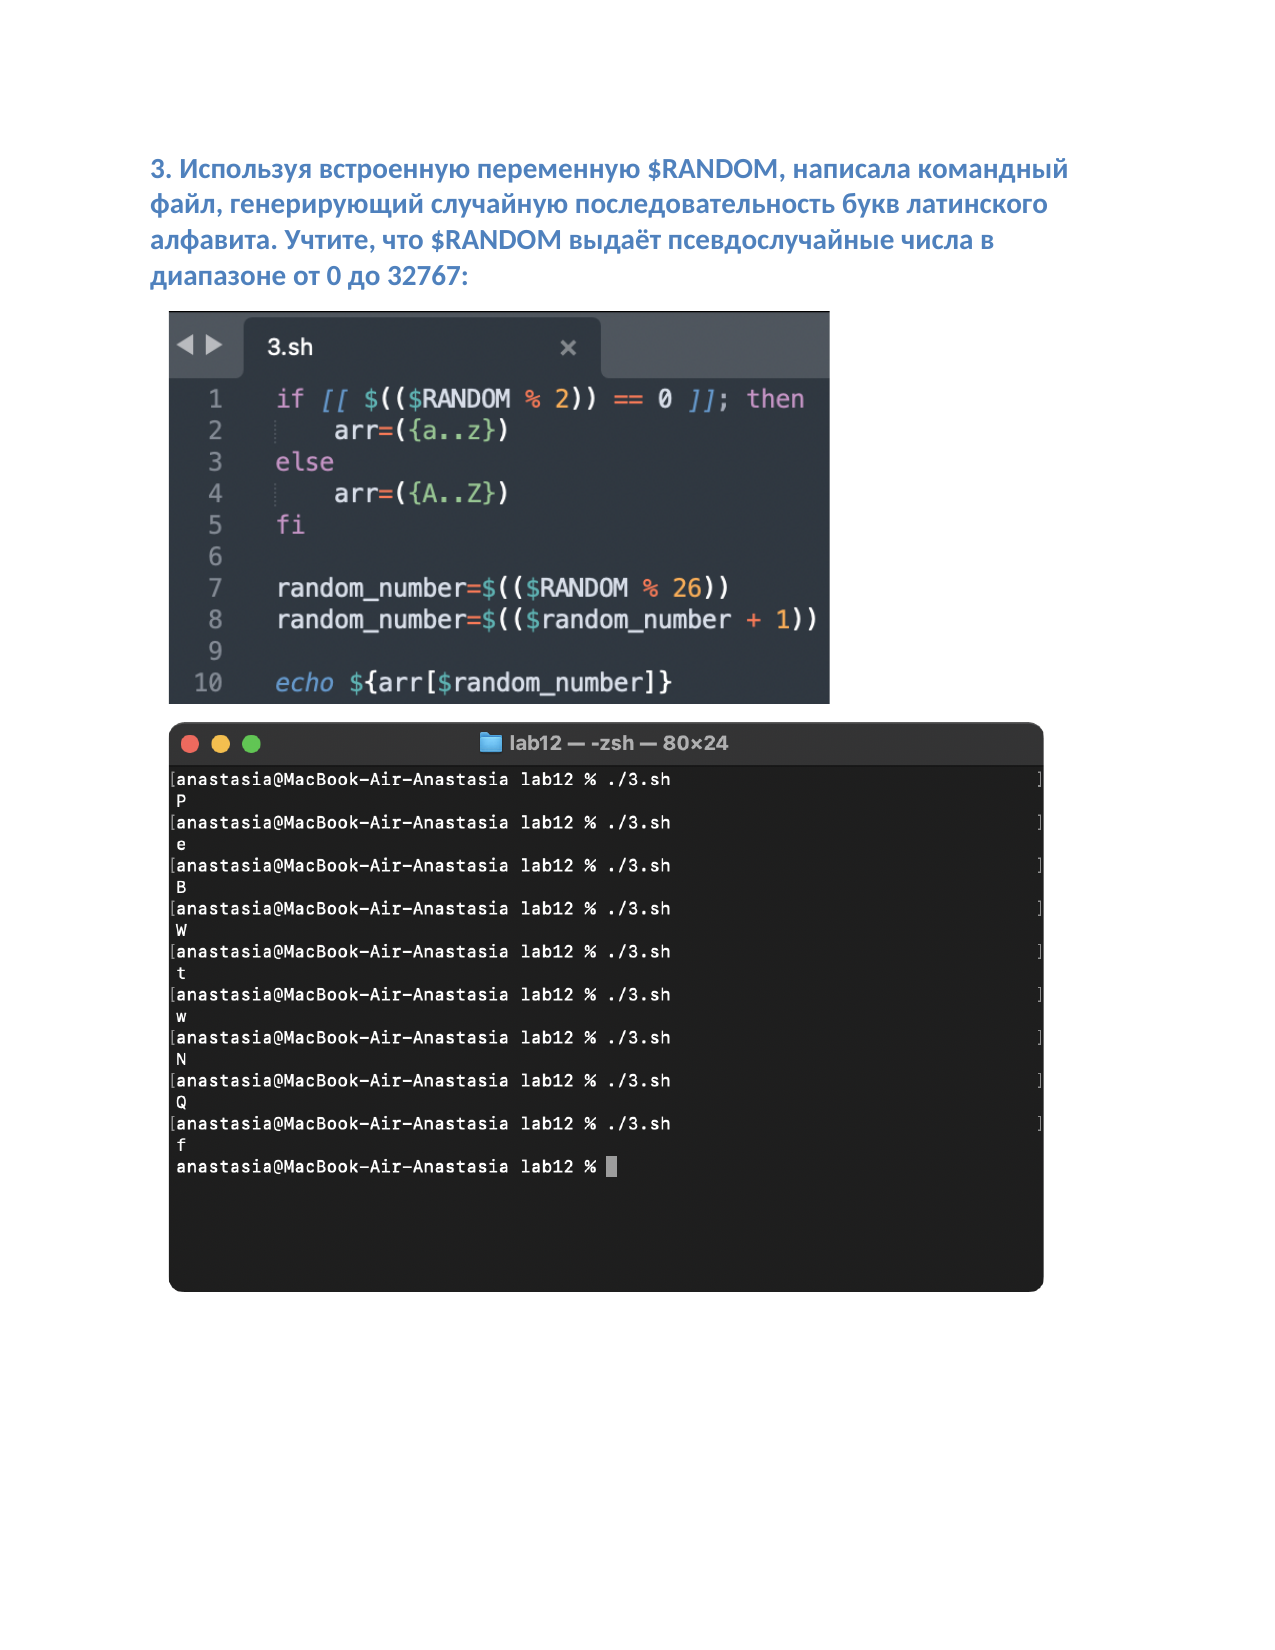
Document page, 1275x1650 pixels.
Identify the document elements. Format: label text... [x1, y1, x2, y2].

picture [168, 311, 830, 704]
picture [168, 722, 1044, 1292]
subtitle 3. Используя встроенную переменную $RANDOM, написала командный файл, генерирующий случайную последовательность букв латинского алфавита. Учтите, что $RANDOM выдаёт псевдослучайные числа в диапазоне от 0 до 32767: [150, 150, 1125, 292]
